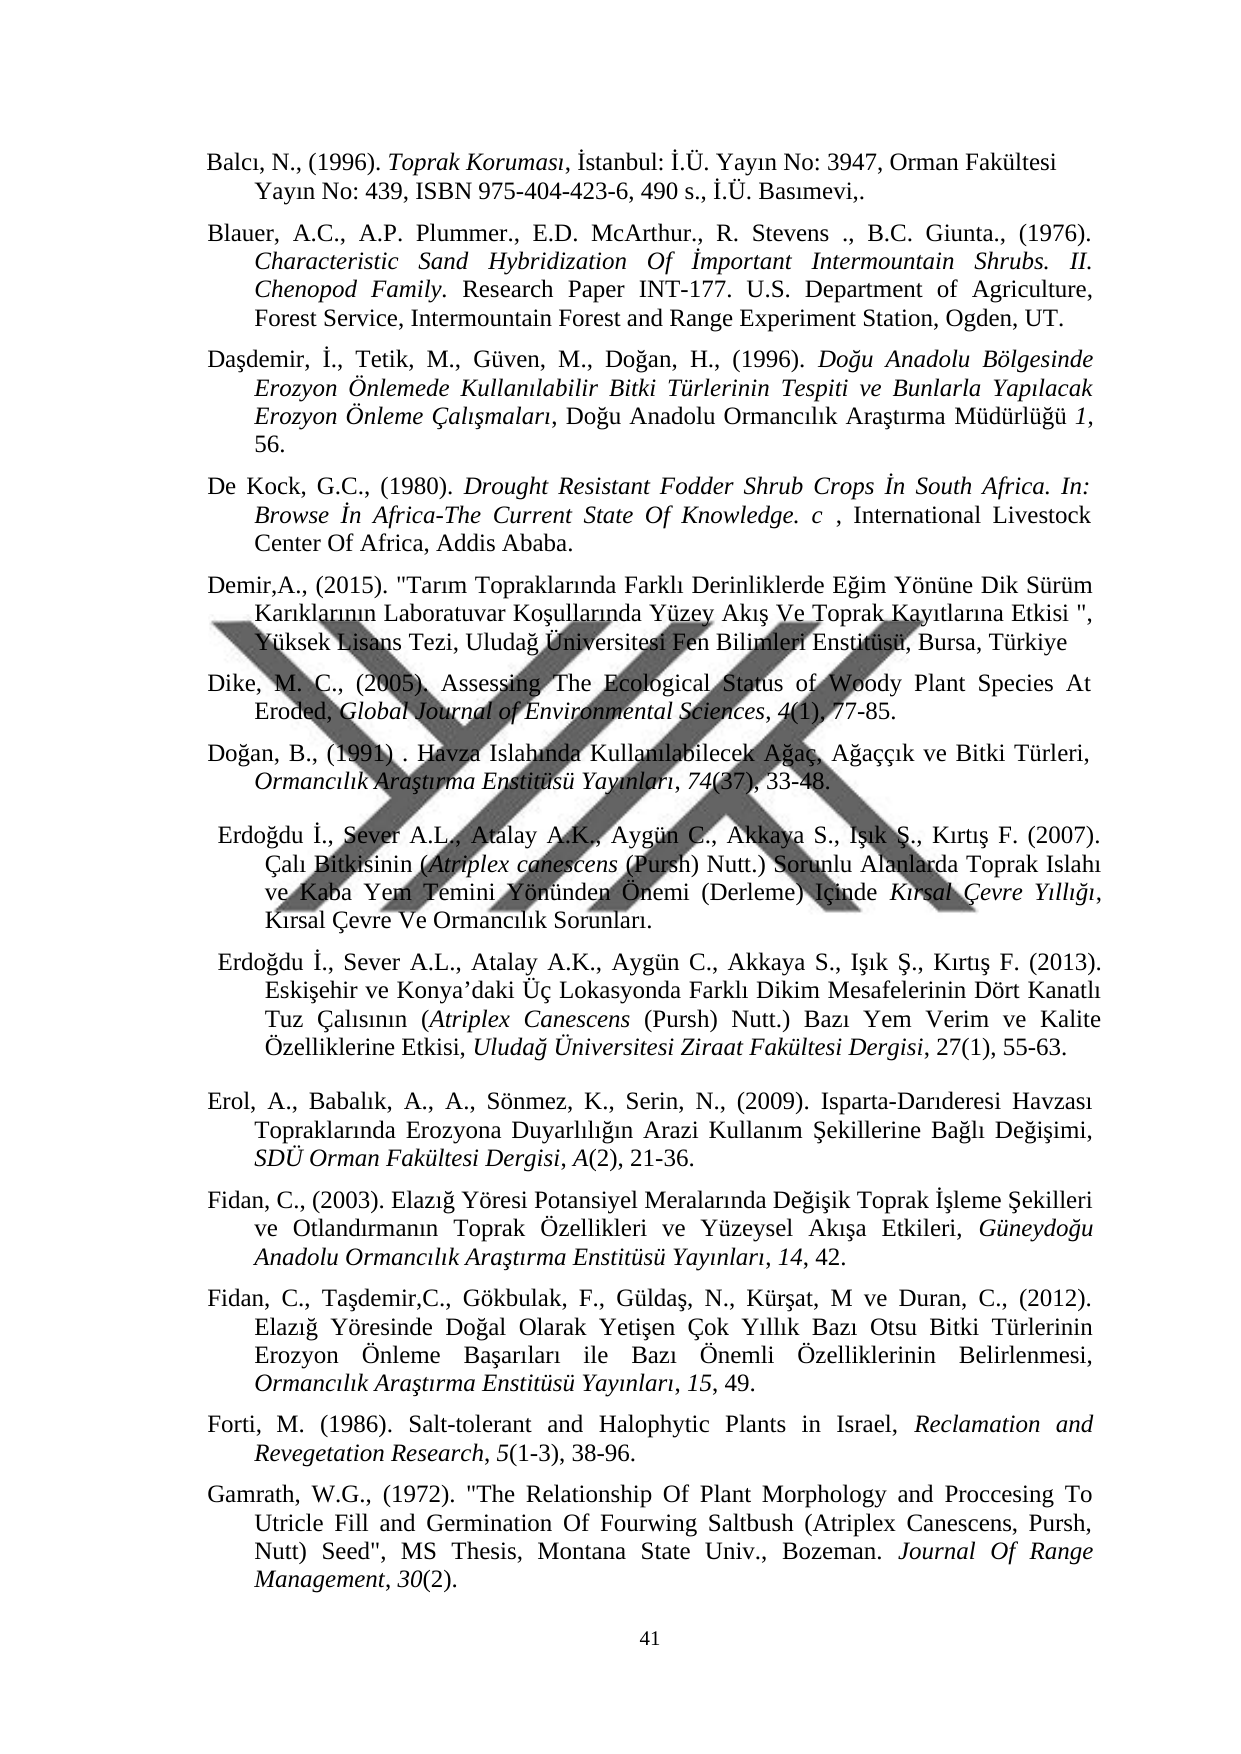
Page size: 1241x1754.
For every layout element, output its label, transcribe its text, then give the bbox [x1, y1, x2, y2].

picture [208, 725, 980, 739]
text Forti, M. (1986). Salt-tolerant and Halophytic Plants in Israel, Reclamation and Revegetation Research, 5(1-3), 38-96. [207, 1411, 1093, 1466]
text Fidan, C., (2003). Elazığ Yöresi Potansiyel Meralarında Değişik Toprak İşleme Şekilleri ve Otlandırmanın Toprak Özellikleri ve Yüzeysel Akışa Etkileri, Güneydoğu Anadolu Ormancılık Araştırma Enstitüsü Yayınları, 14, 42. [207, 1186, 1093, 1270]
text Fidan, C., Taşdemir,C., Gökbulak, F., Güldaş, N., Kürşat, M ve Duran, C., (2012). Elazığ Yöresinde Doğal Olarak Yetişen Çok Yıllık Bazı Otsu Bitki Türlerinin Erozyon Önleme Başarıları ile Bazı Önemli Özelliklerinin Belirlenmesi, Ormancılık Araştırma Enstitüsü Yayınları, 15, 49. [207, 1284, 1093, 1397]
text Erdoğdu İ., Sever A.L., Atalay A.K., Aygün C., Akkaya S., Işık Ş., Kırtış F. (2007). Çalı Bitkisinin (Atriplex canescens (Pursh) Nutt.) Sorunlu Alanlarda Toprak Islahı ve Kaba Yem Temini Yönünden Önemi (Derleme) Içinde Kırsal Çevre Yıllığı, Kırsal Çevre Ve Ormancılık Sorunları. [217, 821, 1102, 934]
text Erdoğdu İ., Sever A.L., Atalay A.K., Aygün C., Akkaya S., Işık Ş., Kırtış F. (2013). Eskişehir ve Konya’daki Üç Lokasyonda Farklı Dikim Mesafelerinin Dört Kanatlı Tuz Çalısının (Atriplex Canescens (Pursh) Nutt.) Bazı Yem Verim ve Kalite Özelliklerine Etkisi, Uludağ Üniversitesi Ziraat Fakültesi Dergisi, 27(1), 55-63. [217, 948, 1102, 1061]
text Dike, M. C., (2005). Assessing The Ecological Status of Woody Plant Species At Eroded, Global Journal of Environmental Sciences, 4(1), 77-85. [207, 669, 1091, 725]
picture [208, 795, 980, 919]
text Erol, A., Babalık, A., A., Sönmez, K., Serin, N., (2009). Isparta-Darıderesi Havzası Topraklarında Erozyona Duyarlılığın Arazi Kullanım Şekillerine Bağlı Değişimi, SDÜ Orman Fakültesi Dergisi, A(2), 21-36. [207, 1087, 1093, 1172]
text Demir,A., (2015). "Tarım Topraklarında Farklı Derinliklerde Eğim Yönüne Dik Sürüm Karıklarının Laboratuvar Koşullarında Yüzey Akış Ve Toprak Kayıtlarına Etkisi ", Yüksek Lisans Tezi, Uludağ Üniversitesi Fen Bilimleri Enstitüsü, Bursa, Türkiye [207, 571, 1093, 655]
text Daşdemir, İ., Tetik, M., Güven, M., Doğan, H., (1996). Doğu Anadolu Bölgesinde Erozyon Önlemede Kullanılabilir Bitki Türlerinin Tespiti ve Bunlarla Yapılacak Erozyon Önleme Çalışmaları, Doğu Anadolu Ormancılık Araştırma Müdürlüğü 1, 56. [207, 345, 1093, 458]
text Gamrath, W.G., (1972). "The Relationship Of Plant Morphology and Proccesing To Utricle Fill and Germination Of Fourwing Saltbush (Atriplex Canescens, Pursh, Nutt) Seed", MS Thesis, Montana State Univ., Bozeman. Journal Of Range Management, 30(2). [207, 1480, 1093, 1593]
text Balcı, N., (1996). Toprak Koruması, İstanbul: İ.Ü. Yayın No: 3947, Orman Fakültesi [206, 147, 1102, 176]
text Doğan, B., (1991) . Havza Islahında Kullanılabilecek Ağaç, Ağaççık ve Bitki Türleri, Ormancılık Araştırma Enstitüsü Yayınları, 74(37), 33-48. [207, 739, 1091, 795]
text De Kock, G.C., (1980). Drought Resistant Fodder Shrub Crops İn South Africa. In: Browse İn Africa-The Current State Of Knowledge. c , International Livestock Center Of Africa, Addis Ababa. [207, 472, 1091, 557]
text 41 [150, 1625, 1149, 1649]
text Yayın No: 439, ISBN 975-404-423-6, 490 s., İ.Ü. Basımevi,. [254, 176, 1102, 205]
picture [208, 655, 980, 669]
text Blauer, A.C., A.P. Plummer., E.D. McArthur., R. Stevens ., B.C. Giunta., (1976). Characteristic Sand Hybridization Of İmportant Intermountain Shrubs. II. Chenopod Family. Research Paper INT-177. U.S. Department of Agriculture, Forest Service, Intermountain Forest and Range Experiment Station, Ogden, UT. [207, 219, 1093, 331]
